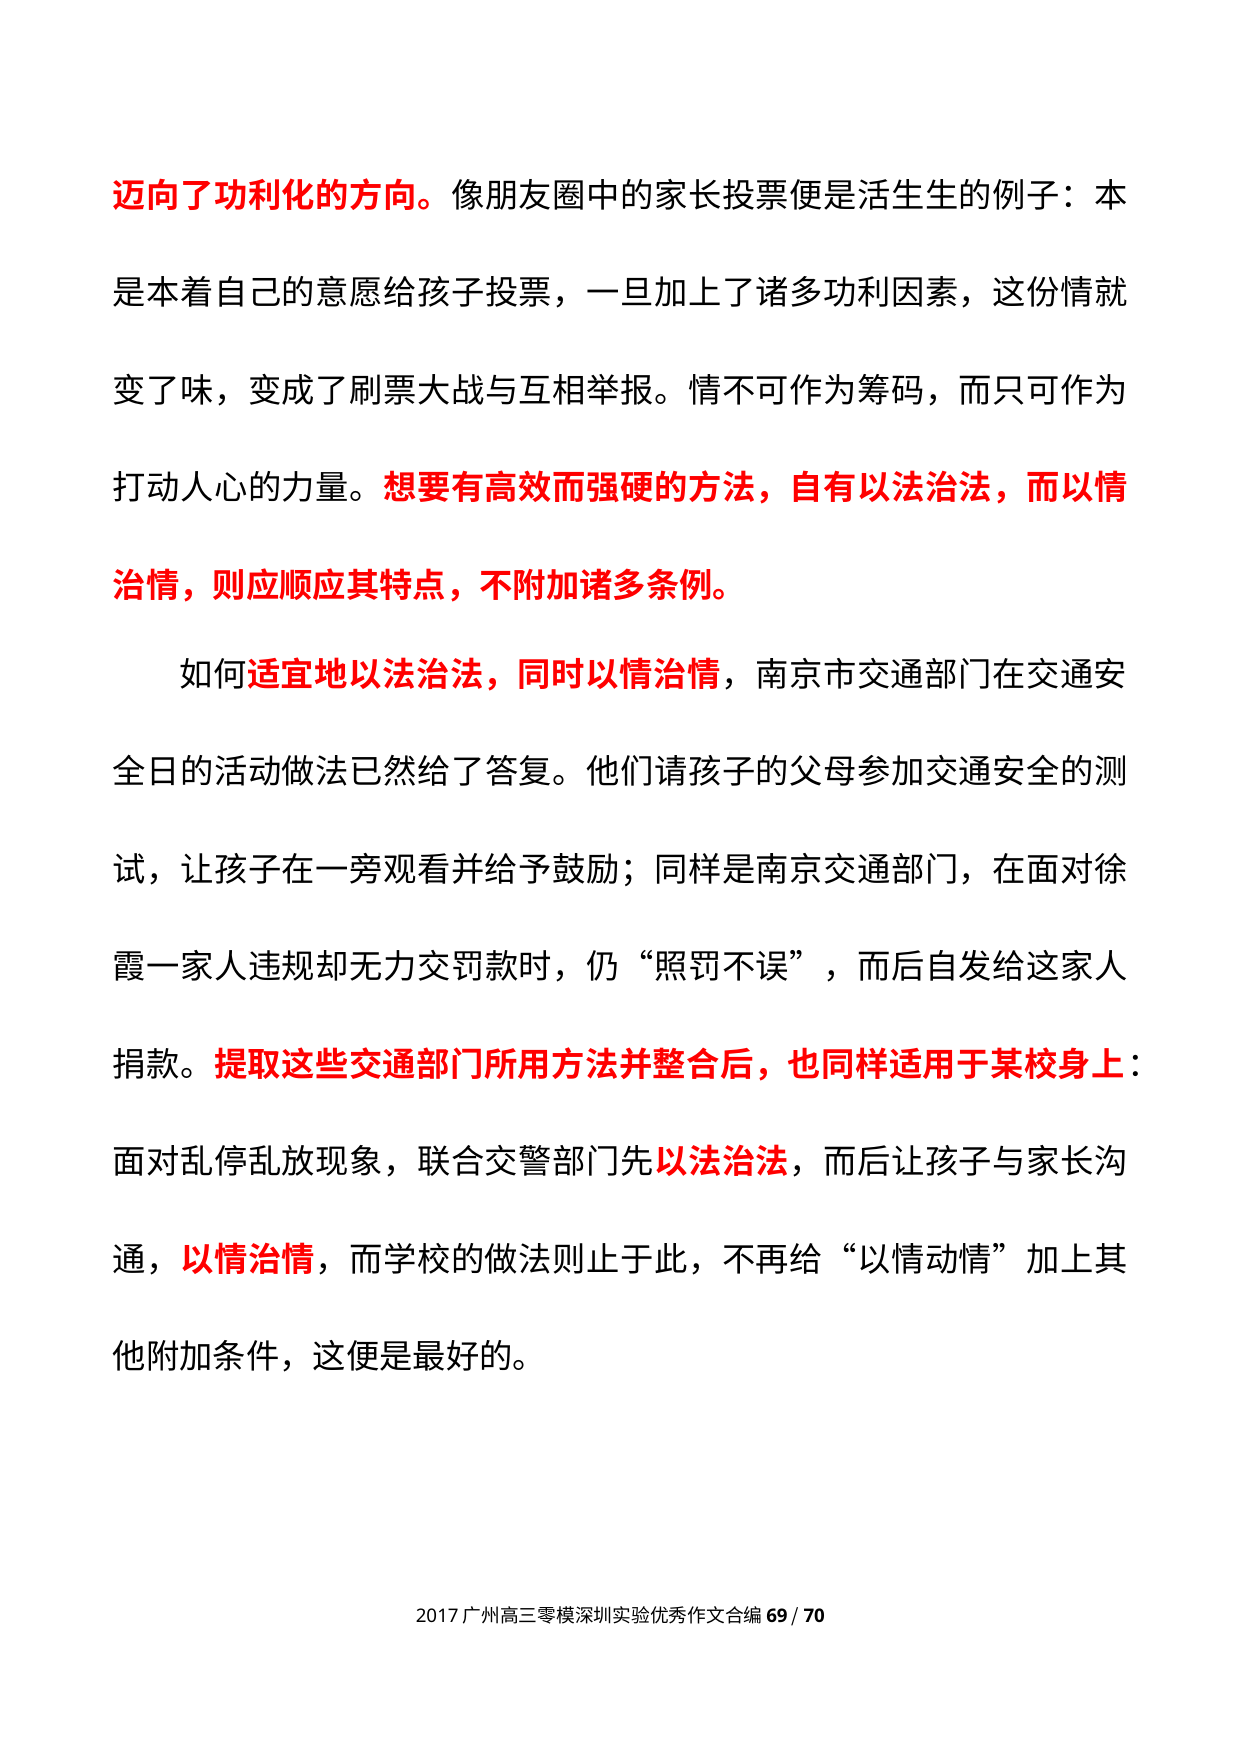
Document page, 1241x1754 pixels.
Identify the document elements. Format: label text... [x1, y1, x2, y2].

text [112, 160, 1128, 615]
text 如何适宜地以法治法，同时以情治情，南京市交通部门在交通安全日的活动做法已然给了答复。他们请孩子的父母参加交通安全的测试，让孩子在一旁观看并给予鼓励；同样是南京交通部门，在面对徐霞一家人违规却无力交罚款时，仍“照罚不误”，而后自发给这家人捐款。提取这些交通部门所用方法并整合后，也同样适用于某校身上：面对乱停乱放现象，联合交警部门先以法治法，而后让孩子与家长沟通，以情治情，而学校的做法则止于此，不再给“以情动情”加上其他附加条件，这便是最好的。 [112, 639, 1128, 1387]
